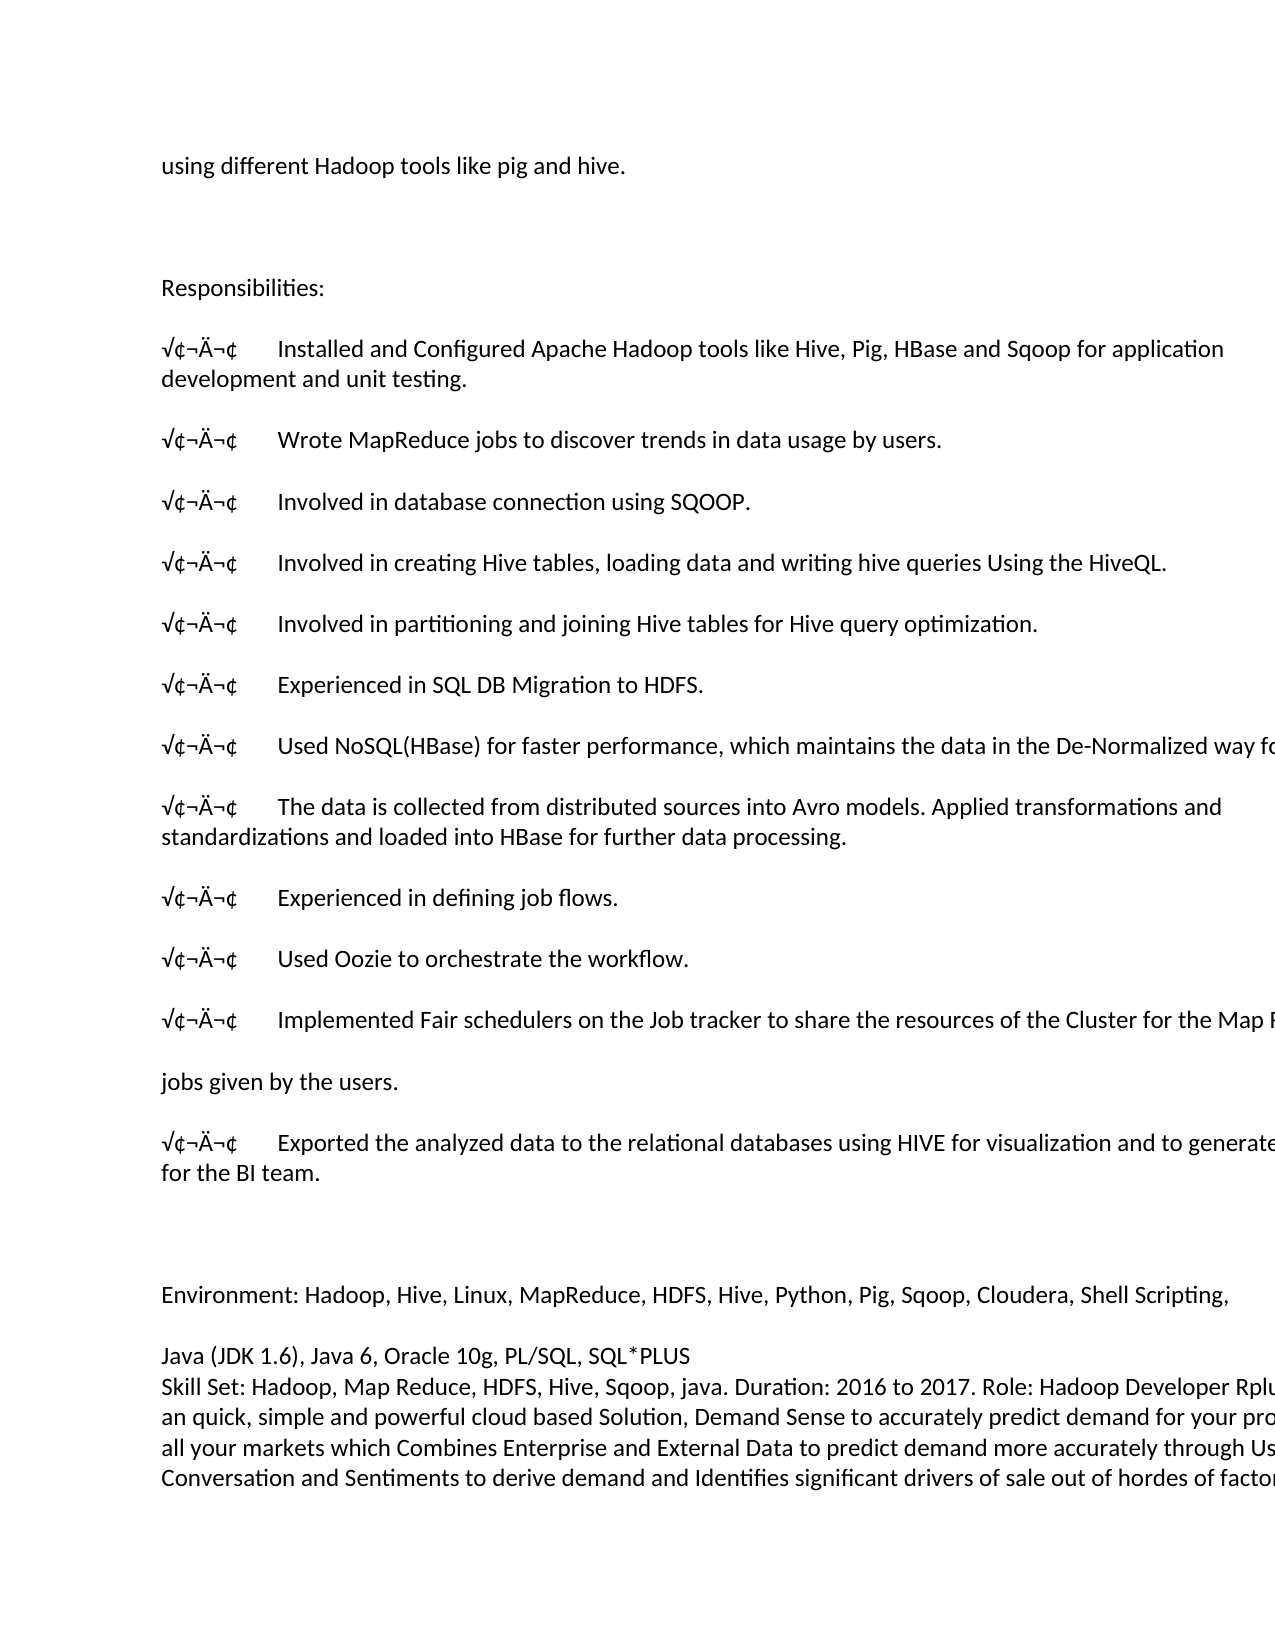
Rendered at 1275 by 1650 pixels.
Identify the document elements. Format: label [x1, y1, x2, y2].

table_cell [150, 1371, 1275, 1493]
table_header [150, 150, 1275, 1371]
